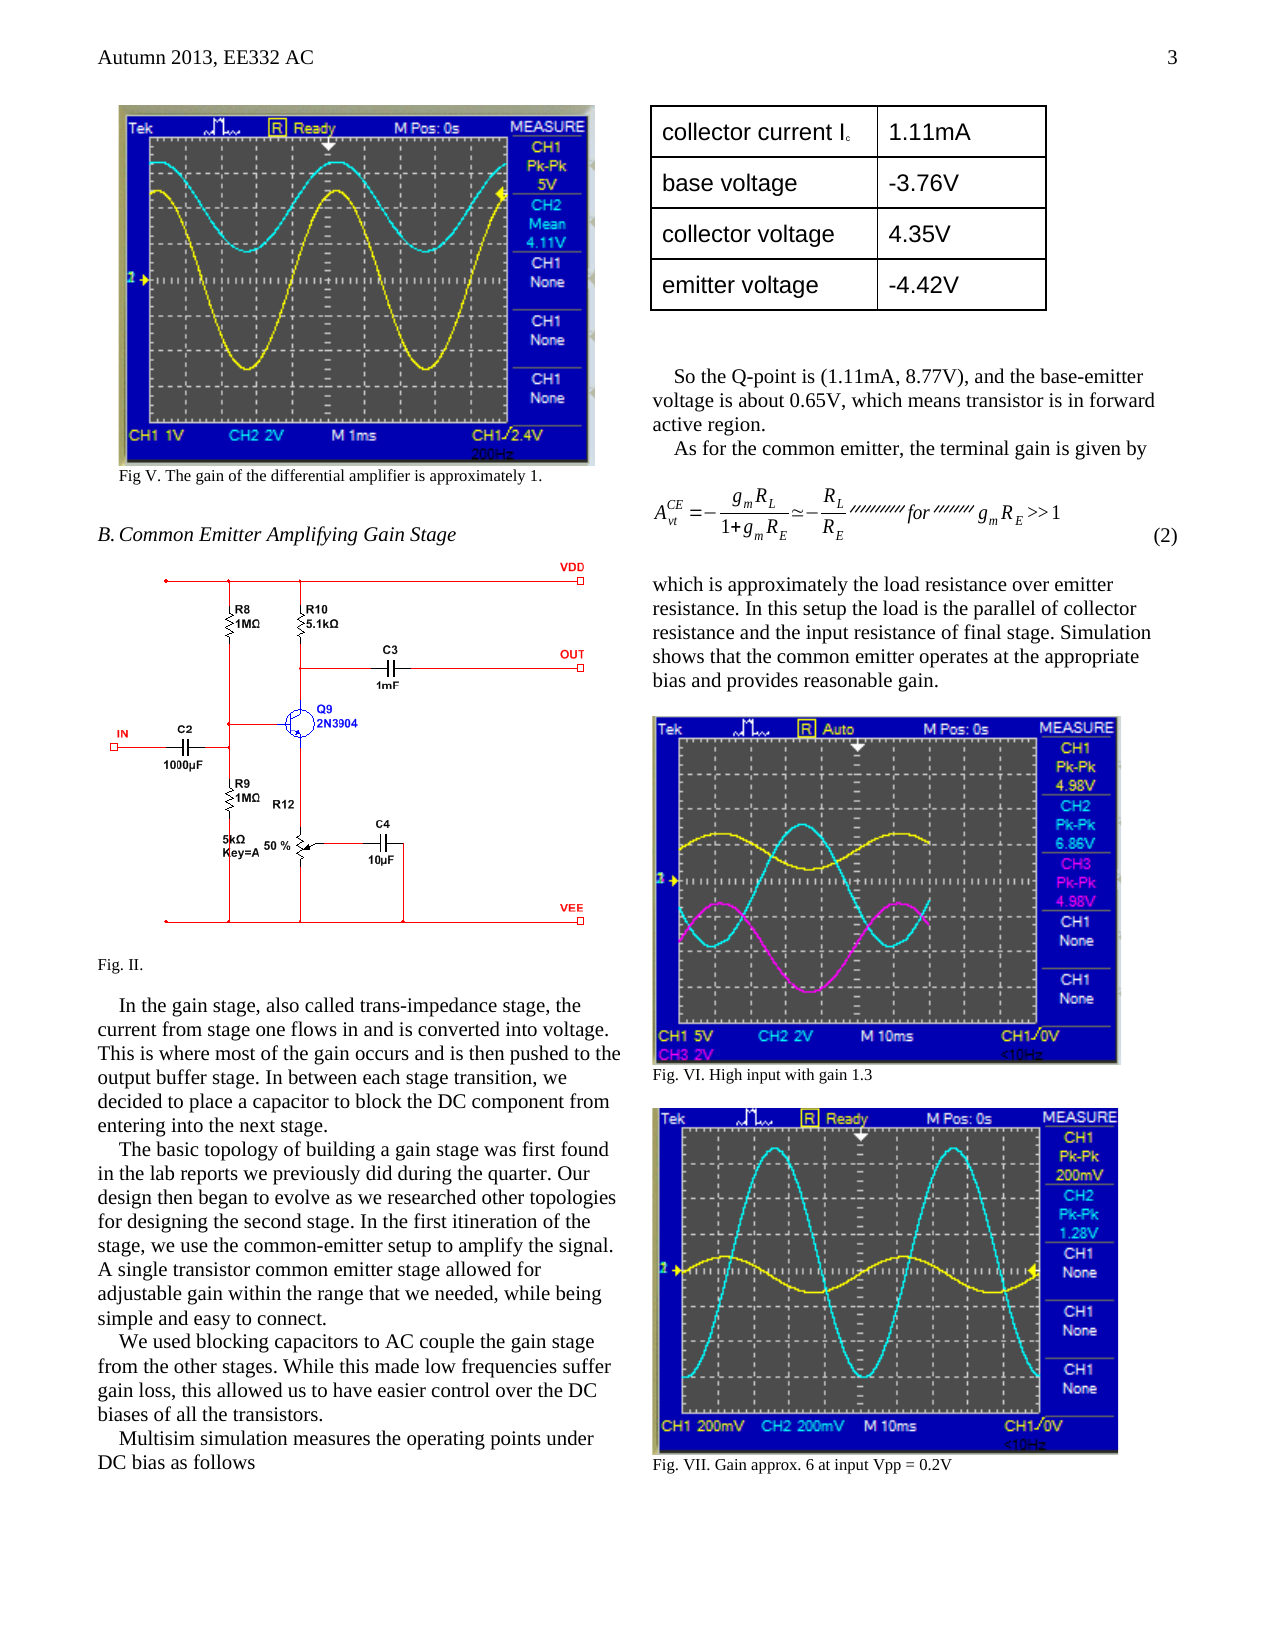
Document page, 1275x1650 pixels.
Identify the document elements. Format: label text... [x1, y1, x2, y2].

table_cell -3.76V [878, 158, 1045, 207]
text So the Q-point is (1.11mA, 8.77V), and the base-emitter voltage is about 0.65V, which means transistor is in forward active region. [652, 363, 1177, 436]
table_cell base voltage [652, 158, 877, 207]
picture [118, 105, 595, 466]
text (2) [652, 484, 1177, 547]
text Fig. VII. Gain approx. 6 at input Vpp = 0.2V [652, 1455, 1177, 1474]
table_cell emitter voltage [652, 260, 877, 309]
text Fig. VI. High input with gain 1.3 [652, 1065, 1177, 1084]
picture [97, 552, 623, 955]
table_header collector current Ic [652, 107, 877, 156]
subtitle Common Emitter Amplifying Gain Stage [97, 522, 622, 546]
text We used blocking capacitors to AC couple the gain stage from the other stages. While this made low frequencies suffer gain loss, this allowed us to have easier control over the DC biases of all the transistors. [97, 1329, 622, 1426]
table_cell 4.35V [878, 209, 1045, 258]
text Fig. II. [97, 955, 622, 973]
table_cell collector voltage [652, 209, 877, 258]
text Fig V. The gain of the differential amplifier is approximately 1. [97, 466, 622, 485]
picture [652, 1108, 1119, 1455]
table_cell -4.42V [878, 260, 1045, 309]
text Multisim simulation measures the operating points under DC bias as follows [97, 1426, 622, 1474]
picture [652, 716, 1122, 1065]
table_header 1.11mA [878, 107, 1045, 156]
text As for the common emitter, the terminal gain is given by [652, 436, 1177, 460]
text The basic topology of building a gain stage was first found in the lab reports we previously did during the quarter. Our design then began to evolve as we researched other topologies for designing the second stage. In the first itineration of the stage, we use the common-emitter setup to amplify the signal. A single transistor common emitter stage allowed for adjustable gain within the range that we needed, while being simple and easy to connect. [97, 1137, 622, 1329]
text which is approximately the load resistance over emitter resistance. In this setup the load is the parallel of collector resistance and the input resistance of final stage. Simulation shows that the common emitter operates at the appropriate bias and provides reasonable gain. [652, 572, 1177, 692]
text In the gain stage, also called trans-impedance stage, the current from stage one flows in and is converted into voltage. This is where most of the gain occurs and is then pushed to the output buffer stage. In between each stage transition, we decided to place a capacitor to block the DC component from entering into the next stage. [97, 993, 622, 1137]
